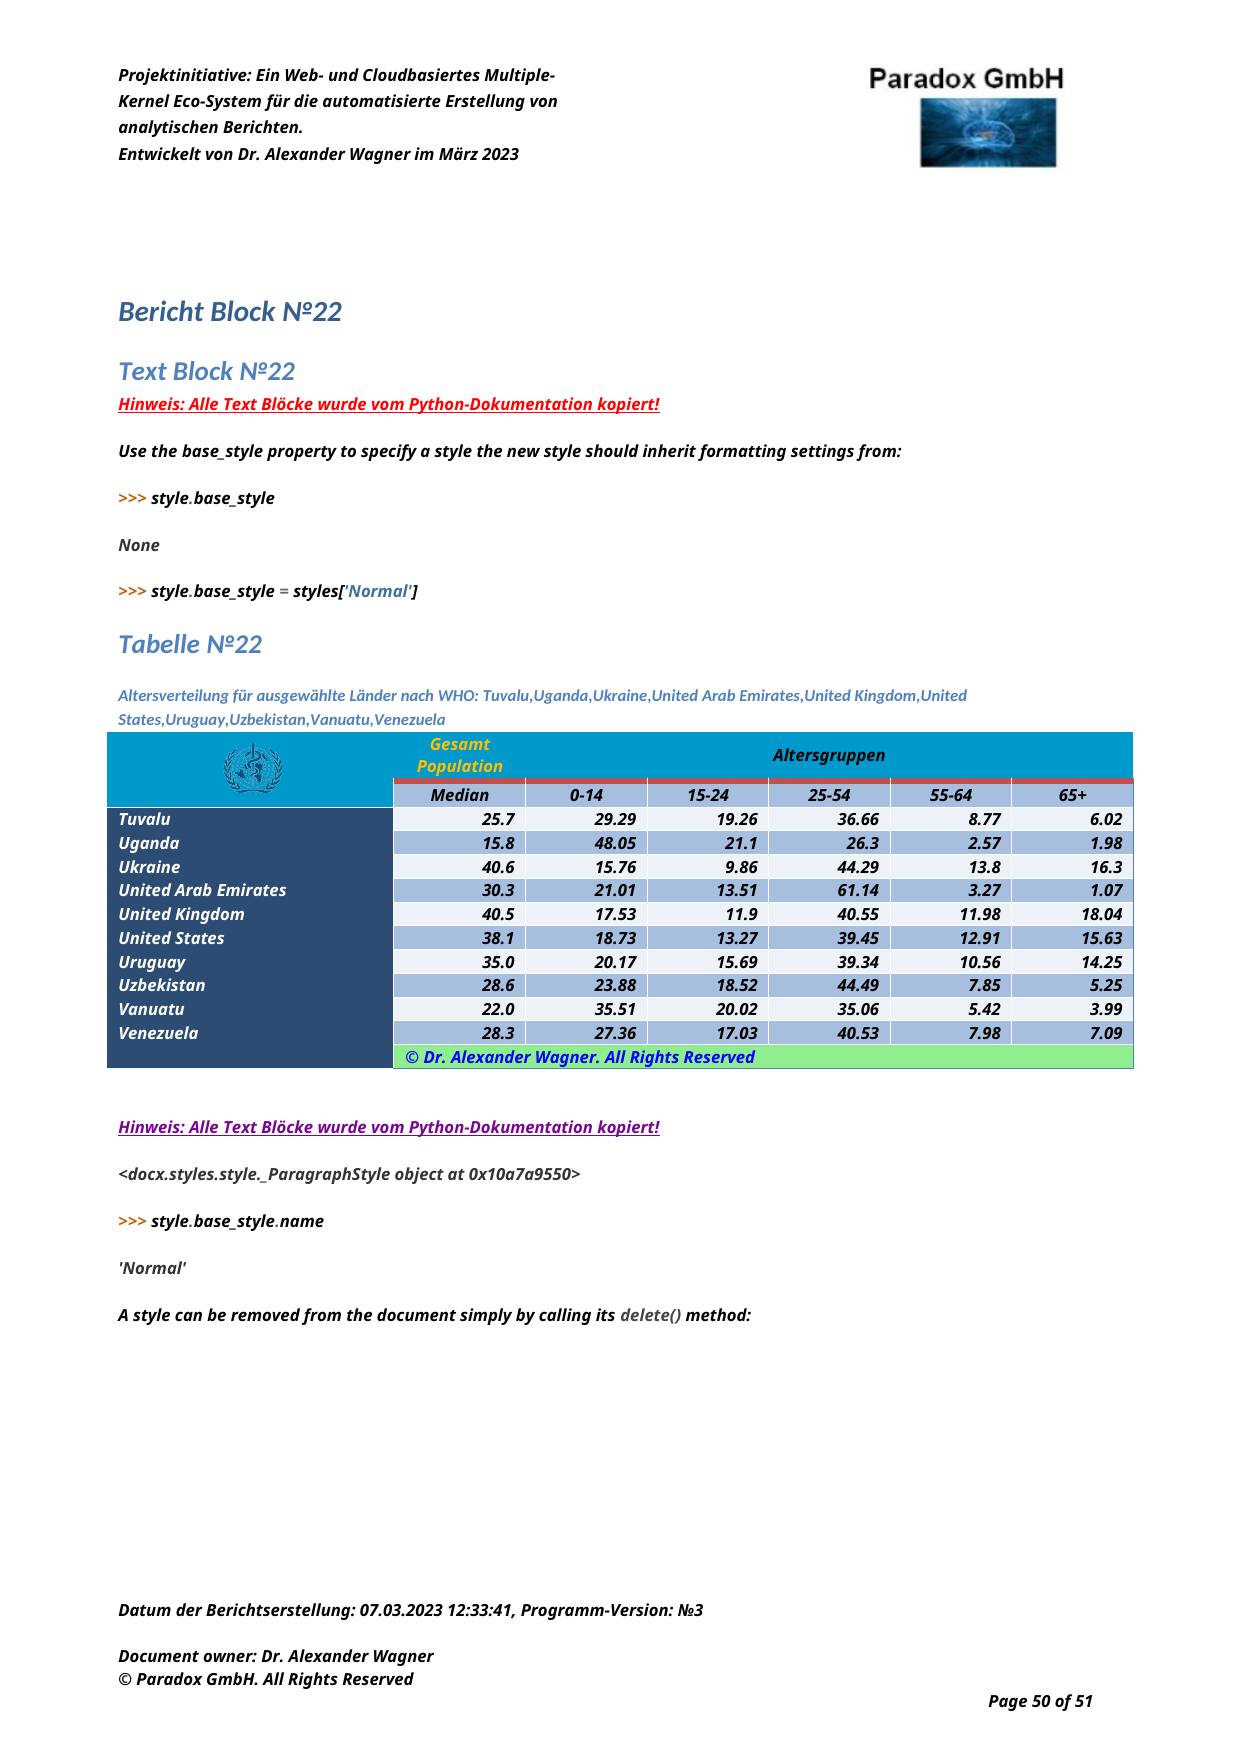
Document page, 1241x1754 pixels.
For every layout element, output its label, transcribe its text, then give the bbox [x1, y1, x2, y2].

table_cell 38.1 [394, 926, 525, 949]
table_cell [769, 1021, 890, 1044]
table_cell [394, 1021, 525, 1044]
table_cell 11.98 [891, 903, 1011, 925]
table_cell 12.91 [891, 926, 1011, 949]
subtitle Tabelle №22 [118, 627, 1122, 660]
table_cell 3.27 [891, 879, 1011, 902]
table_cell 39.34 [769, 950, 890, 973]
table_cell 40.55 [769, 903, 890, 925]
table_cell 25.7 [394, 808, 525, 830]
table_cell Uganda [107, 830, 393, 854]
table_cell 35.06 [769, 998, 890, 1020]
table_cell 29.29 [526, 808, 647, 830]
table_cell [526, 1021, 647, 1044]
table_header Altersgruppen [526, 732, 1133, 778]
table_cell 35.0 [394, 950, 525, 973]
table_cell 21.1 [648, 831, 768, 854]
table_cell 21.01 [526, 879, 647, 902]
table_cell 15.63 [1012, 926, 1133, 949]
table_cell 15-24 [648, 784, 768, 807]
table_cell 9.86 [648, 855, 768, 878]
table_cell United Kingdom [107, 902, 393, 925]
text Hinweis: Alle Text Blöcke wurde vom Python-Dokumentation kopiert! [118, 392, 1122, 415]
text None [118, 533, 1122, 556]
table_cell 10.56 [891, 950, 1011, 973]
picture [251, 744, 256, 755]
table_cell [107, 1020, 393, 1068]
table_cell Vanuatu [107, 997, 393, 1020]
table_cell 8.77 [891, 808, 1011, 830]
table_cell 65+ [1012, 784, 1133, 807]
table_cell 7.85 [891, 974, 1011, 997]
picture [237, 768, 243, 776]
subtitle Text Block №22 [118, 354, 1122, 388]
table_cell 44.49 [769, 974, 890, 997]
table_cell 35.51 [526, 998, 647, 1020]
table_cell 18.73 [526, 926, 647, 949]
table_cell 5.42 [891, 998, 1011, 1020]
table_cell 36.66 [769, 808, 890, 830]
table_cell 13.27 [648, 926, 768, 949]
table_header [107, 732, 394, 807]
table_cell 55-64 [891, 784, 1011, 807]
table_cell 13.8 [891, 855, 1011, 878]
table_cell 15.76 [526, 855, 647, 878]
table_cell 28.6 [394, 974, 525, 997]
table_cell 22.0 [394, 998, 525, 1020]
table_cell 44.29 [769, 855, 890, 878]
picture [244, 753, 266, 782]
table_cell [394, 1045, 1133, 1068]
table_cell 3.99 [1012, 998, 1133, 1020]
table_cell 30.3 [394, 879, 525, 902]
table_cell 40.6 [394, 855, 525, 878]
text >>> style.base_style [118, 486, 1122, 509]
table_cell 48.05 [526, 831, 647, 854]
table_cell 26.3 [769, 831, 890, 854]
table_cell 18.04 [1012, 903, 1133, 925]
table_cell 39.45 [769, 926, 890, 949]
table_header Gesamt Population [394, 732, 526, 778]
text >>> style.base_style.name [118, 1209, 1122, 1232]
table_cell 40.5 [394, 903, 525, 925]
table_cell 0-14 [526, 784, 647, 807]
table_cell 25-54 [769, 784, 890, 807]
subtitle Bericht Block №22 [118, 293, 1122, 328]
table_cell 2.57 [891, 831, 1011, 854]
table_cell 5.25 [1012, 974, 1133, 997]
table_cell 15.69 [648, 950, 768, 973]
table_cell 1.98 [1012, 831, 1133, 854]
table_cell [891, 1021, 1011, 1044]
table_cell 13.51 [648, 879, 768, 902]
table_cell 6.02 [1012, 808, 1133, 830]
table_cell 18.52 [648, 974, 768, 997]
table_cell Ukraine [107, 854, 393, 878]
text Hinweis: Alle Text Blöcke wurde vom Python-Dokumentation kopiert! [118, 1116, 1122, 1138]
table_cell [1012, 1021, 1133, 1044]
table_cell Tuvalu [107, 808, 393, 830]
table_cell Median [394, 784, 525, 807]
text Use the base_style property to specify a style the new style should inherit formatting settings from: [118, 439, 1122, 462]
text 'Normal' [118, 1256, 1122, 1279]
table_cell 11.9 [648, 903, 768, 925]
table_cell 61.14 [769, 879, 890, 902]
table_cell 17.53 [526, 903, 647, 925]
table_cell United Arab Emirates [107, 878, 393, 902]
picture [274, 755, 280, 764]
table_cell United States [107, 925, 393, 949]
table_cell 20.02 [648, 998, 768, 1020]
table_cell 14.25 [1012, 950, 1133, 973]
table_cell 16.3 [1012, 855, 1133, 878]
table_cell Uzbekistan [107, 973, 393, 997]
text <docx.styles.style._ParagraphStyle object at 0x10a7a9550> [118, 1163, 1122, 1185]
table_cell Uruguay [107, 949, 393, 973]
table_cell 23.88 [526, 974, 647, 997]
text >>> style.base_style = styles['Normal'] [118, 580, 1122, 603]
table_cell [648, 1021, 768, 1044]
table_cell 19.26 [648, 808, 768, 830]
subtitle Altersverteilung für ausgewählte Länder nach WHO: Tuvalu,Uganda,Ukraine,United Arab Emirates,United Kingdom,United States,Uruguay,Uzbekistan,Vanuatu,Venezuela [118, 686, 1122, 729]
table_cell 20.17 [526, 950, 647, 973]
table_cell 15.8 [394, 831, 525, 854]
picture [863, 64, 1100, 173]
table_cell 1.07 [1012, 879, 1133, 902]
text A style can be removed from the document simply by calling its delete() method: [118, 1303, 1122, 1326]
